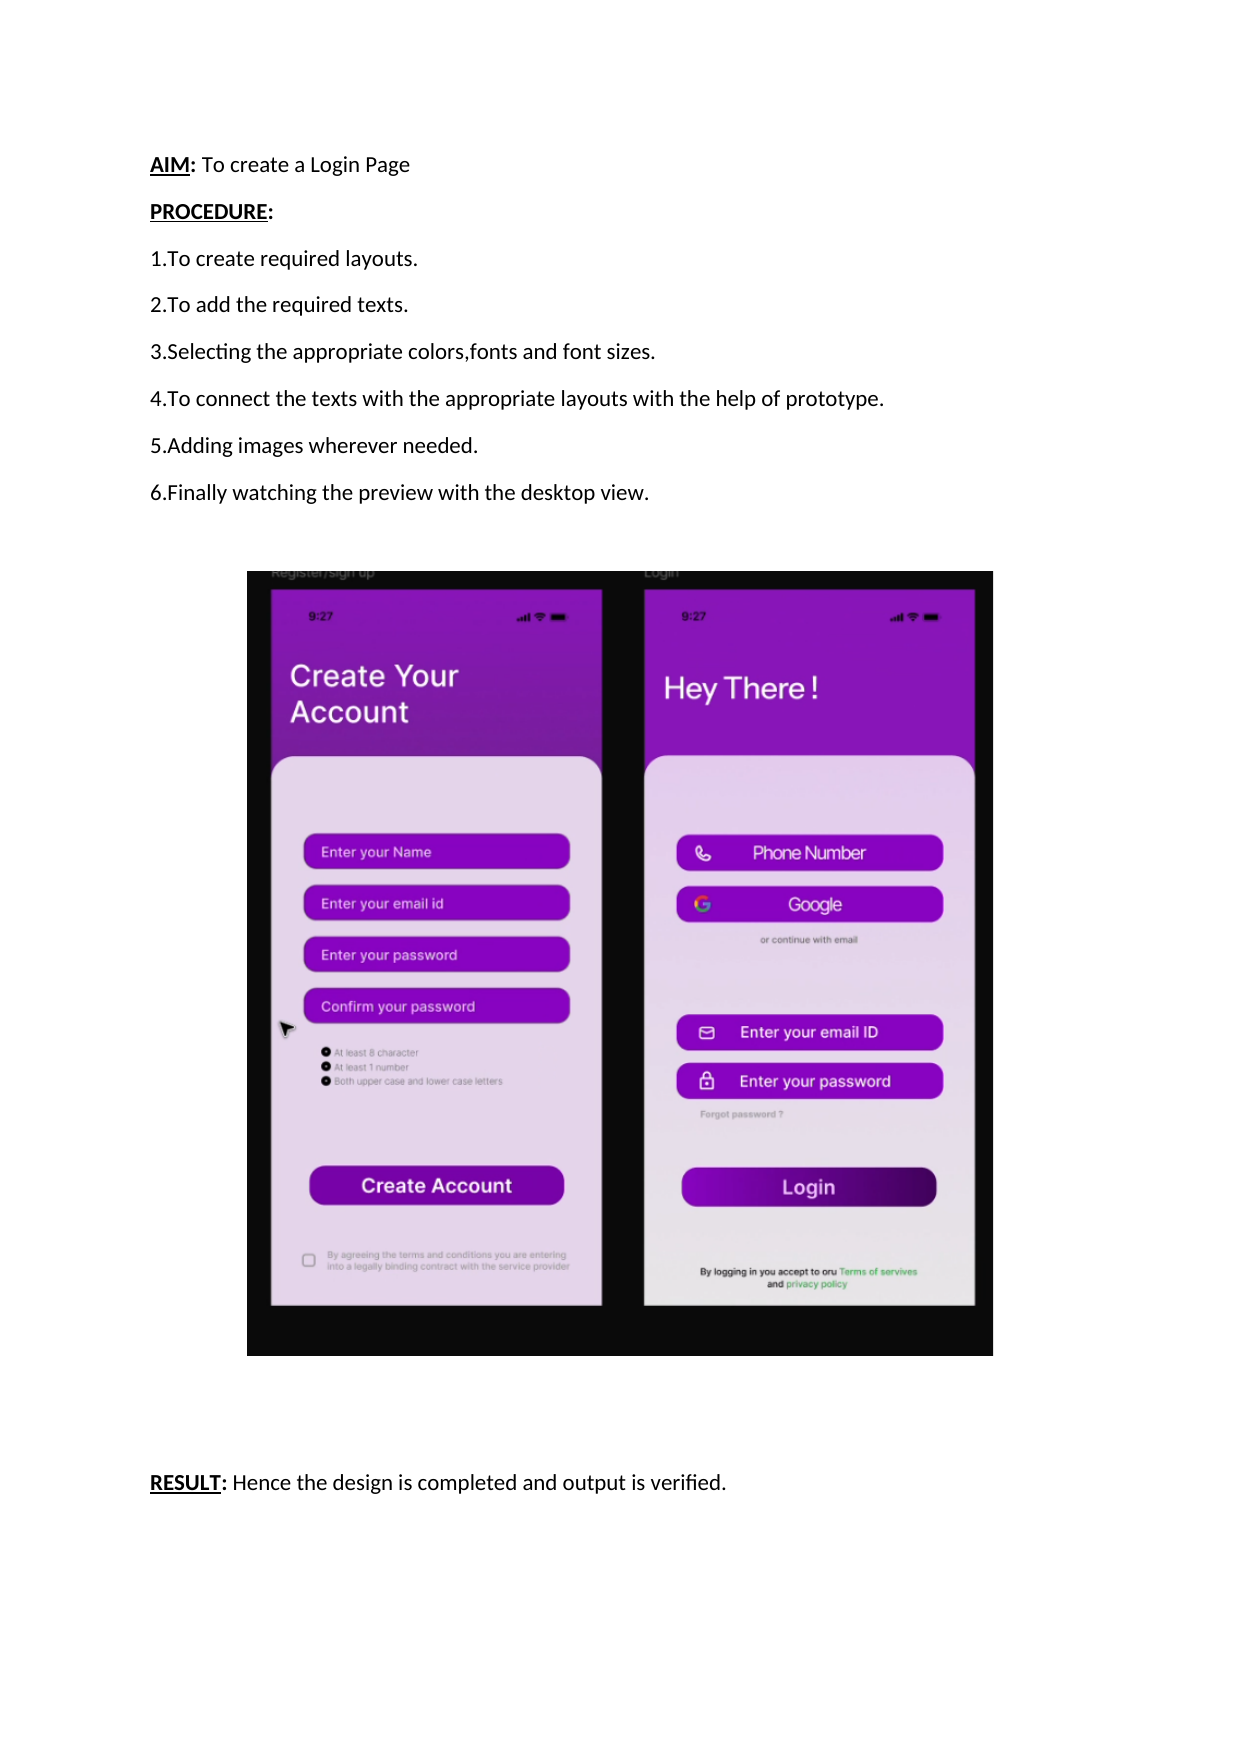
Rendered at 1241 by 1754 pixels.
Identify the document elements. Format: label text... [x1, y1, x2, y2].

text 2.To add the required texts. [150, 291, 1090, 319]
text 4.To connect the texts with the appropriate layouts with the help of prototype. [150, 384, 1090, 412]
text AIM: To create a Login Page [150, 150, 1090, 178]
text RESULT: Hence the design is completed and output is verified. [150, 1468, 1090, 1496]
text 3.Selecting the appropriate colors,fonts and font sizes. [150, 337, 1090, 366]
text 5.Adding images wherever needed. [150, 431, 1090, 459]
text 6.Finally watching the preview with the desktop view. [150, 478, 1090, 506]
picture [247, 571, 994, 1356]
text PROCEDURE: [150, 197, 1090, 225]
text 1.To create required layouts. [150, 244, 1090, 272]
